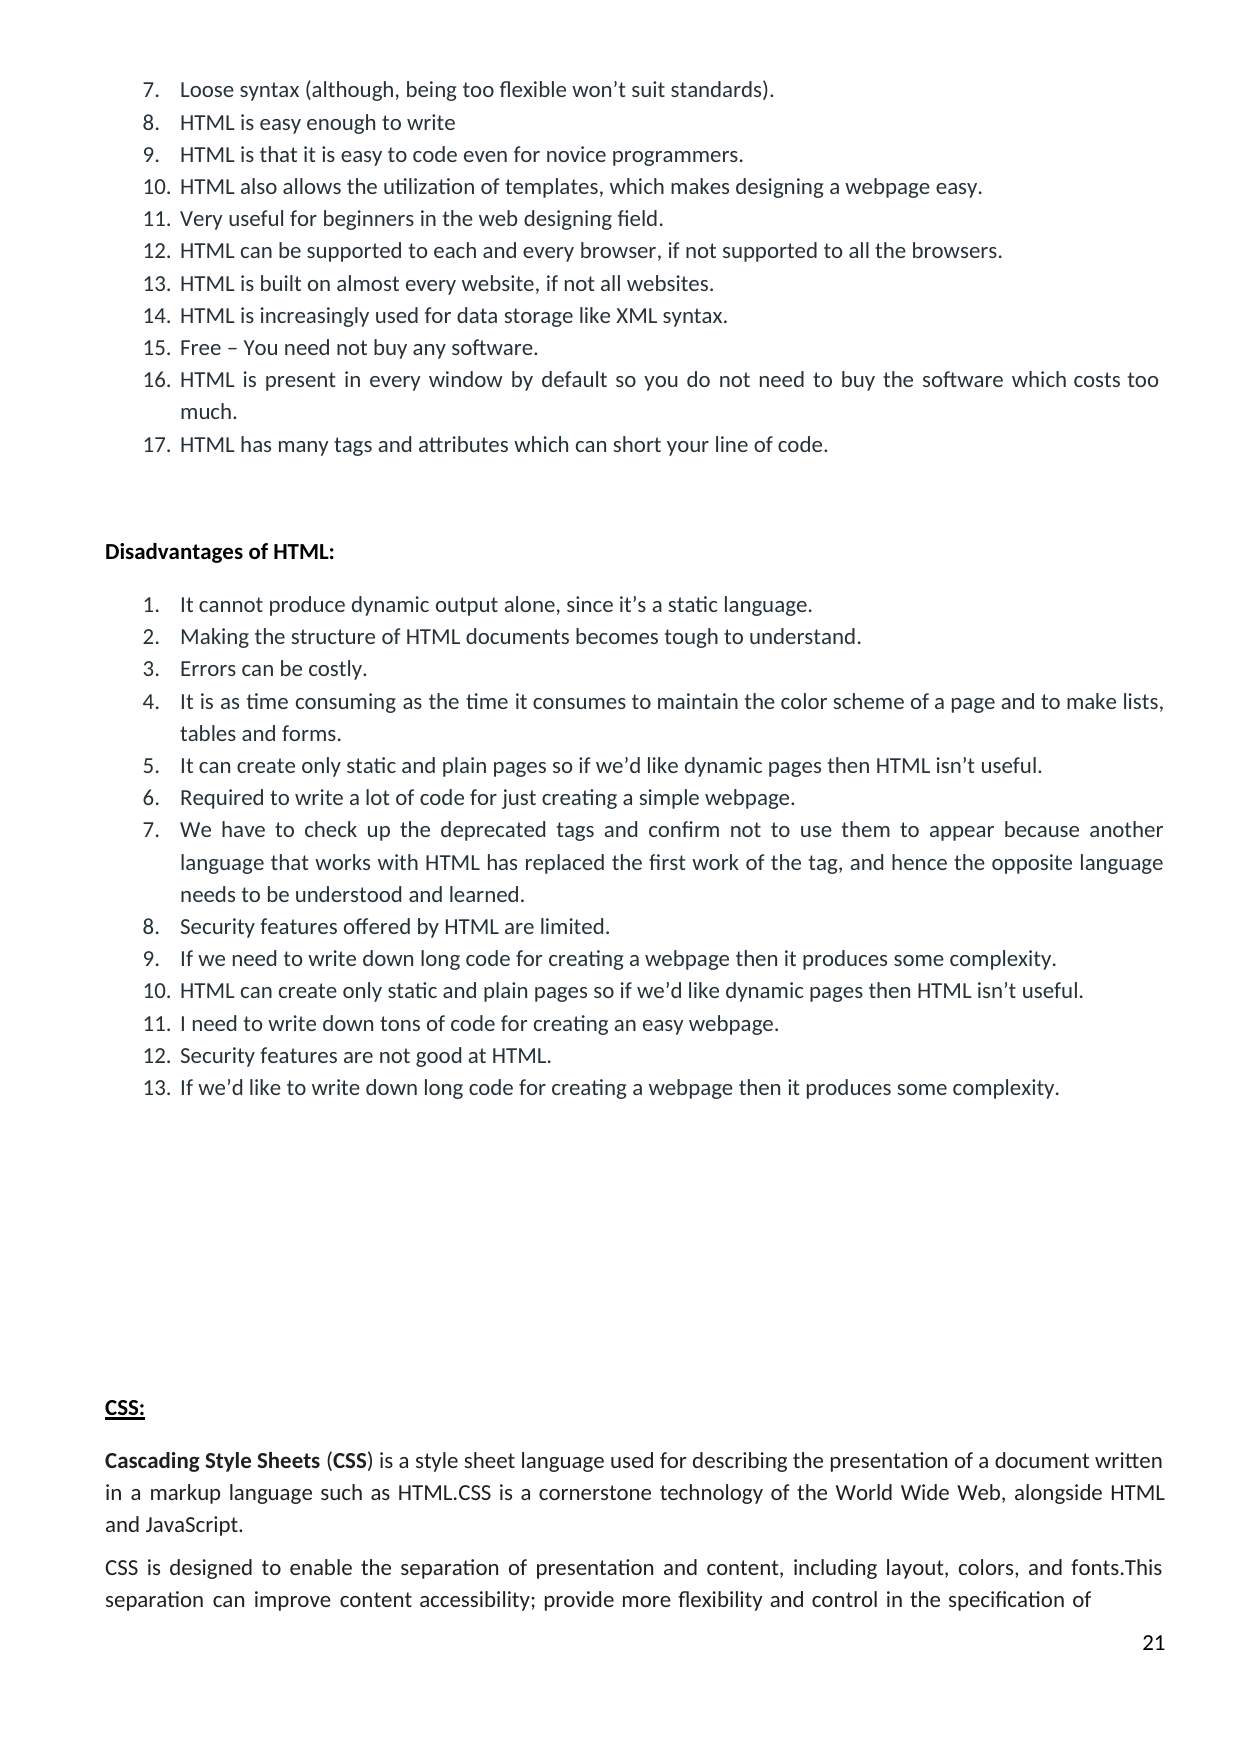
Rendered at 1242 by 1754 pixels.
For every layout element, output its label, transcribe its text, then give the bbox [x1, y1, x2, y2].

list HTML is built on almost every website, if not all websites. [142, 269, 1208, 297]
list HTML can be supported to each and every browser, if not supported to all the browsers. [142, 236, 1208, 264]
subtitle Disadvantages of HTML: [105, 537, 1208, 565]
text Cascading Style Sheets (CSS) is a style sheet language used for describing the presentation of a document written in a markup language such as HTML.CSS is a cornerstone technology of the World Wide Web, alongside HTML and JavaScript. [105, 1446, 1165, 1538]
list Very useful for beginners in the web designing field. [142, 204, 1208, 232]
list Required to write a lot of code for just creating a simple webpage. [142, 783, 1208, 811]
list Free – You need not buy any software. [142, 333, 1208, 361]
list It is as time consuming as the time it consumes to maintain the color scheme of a page and to make lists, tables and forms. [142, 687, 1165, 747]
list HTML is that it is easy to code even for novice programmers. [142, 140, 1208, 168]
list HTML has many tags and attributes which can short your line of code. [142, 430, 1208, 458]
list HTML is increasingly used for data storage like XML syntax. [142, 301, 1208, 329]
subtitle CSS: [105, 1393, 1208, 1421]
list HTML also allows the utilization of templates, which makes designing a webpage easy. [142, 172, 1208, 200]
list Security features offered by HTML are limited. [142, 912, 1208, 940]
list Errors can be costly. [142, 654, 1208, 683]
list If we’d like to write down long code for creating a webpage then it produces some complexity. [142, 1073, 1208, 1101]
list I need to write down tons of code for creating an easy webpage. [142, 1009, 1208, 1037]
list We have to check up the deprecated tags and confirm not to use them to appear because another language that works with HTML has replaced the first work of the tag, and hence the opposite language needs to be understood and learned. [142, 816, 1165, 908]
list Security features are not good at HTML. [142, 1041, 1208, 1069]
list It can create only static and plain pages so if we’d like dynamic pages then HTML isn’t useful. [142, 751, 1208, 779]
list HTML can create only static and plain pages so if we’d like dynamic pages then HTML isn’t useful. [142, 977, 1208, 1004]
list HTML is easy enough to write [142, 108, 1208, 136]
list Making the structure of HTML documents becomes tough to understand. [142, 622, 1208, 650]
list It cannot produce dynamic output alone, since it’s a static language. [142, 590, 1208, 618]
list HTML is present in every window by default so you do not need to buy the software which costs too much. [142, 365, 1164, 426]
list Loose syntax (although, being too flexible won’t suit standards). [142, 75, 1208, 103]
text CSS is designed to enable the separation of presentation and content, including layout, colors, and fonts.This separation can improve content accessibility; provide more flexibility and control in the specification of [105, 1553, 1165, 1613]
list If we need to write down long code for creating a webpage then it produces some complexity. [142, 944, 1208, 972]
